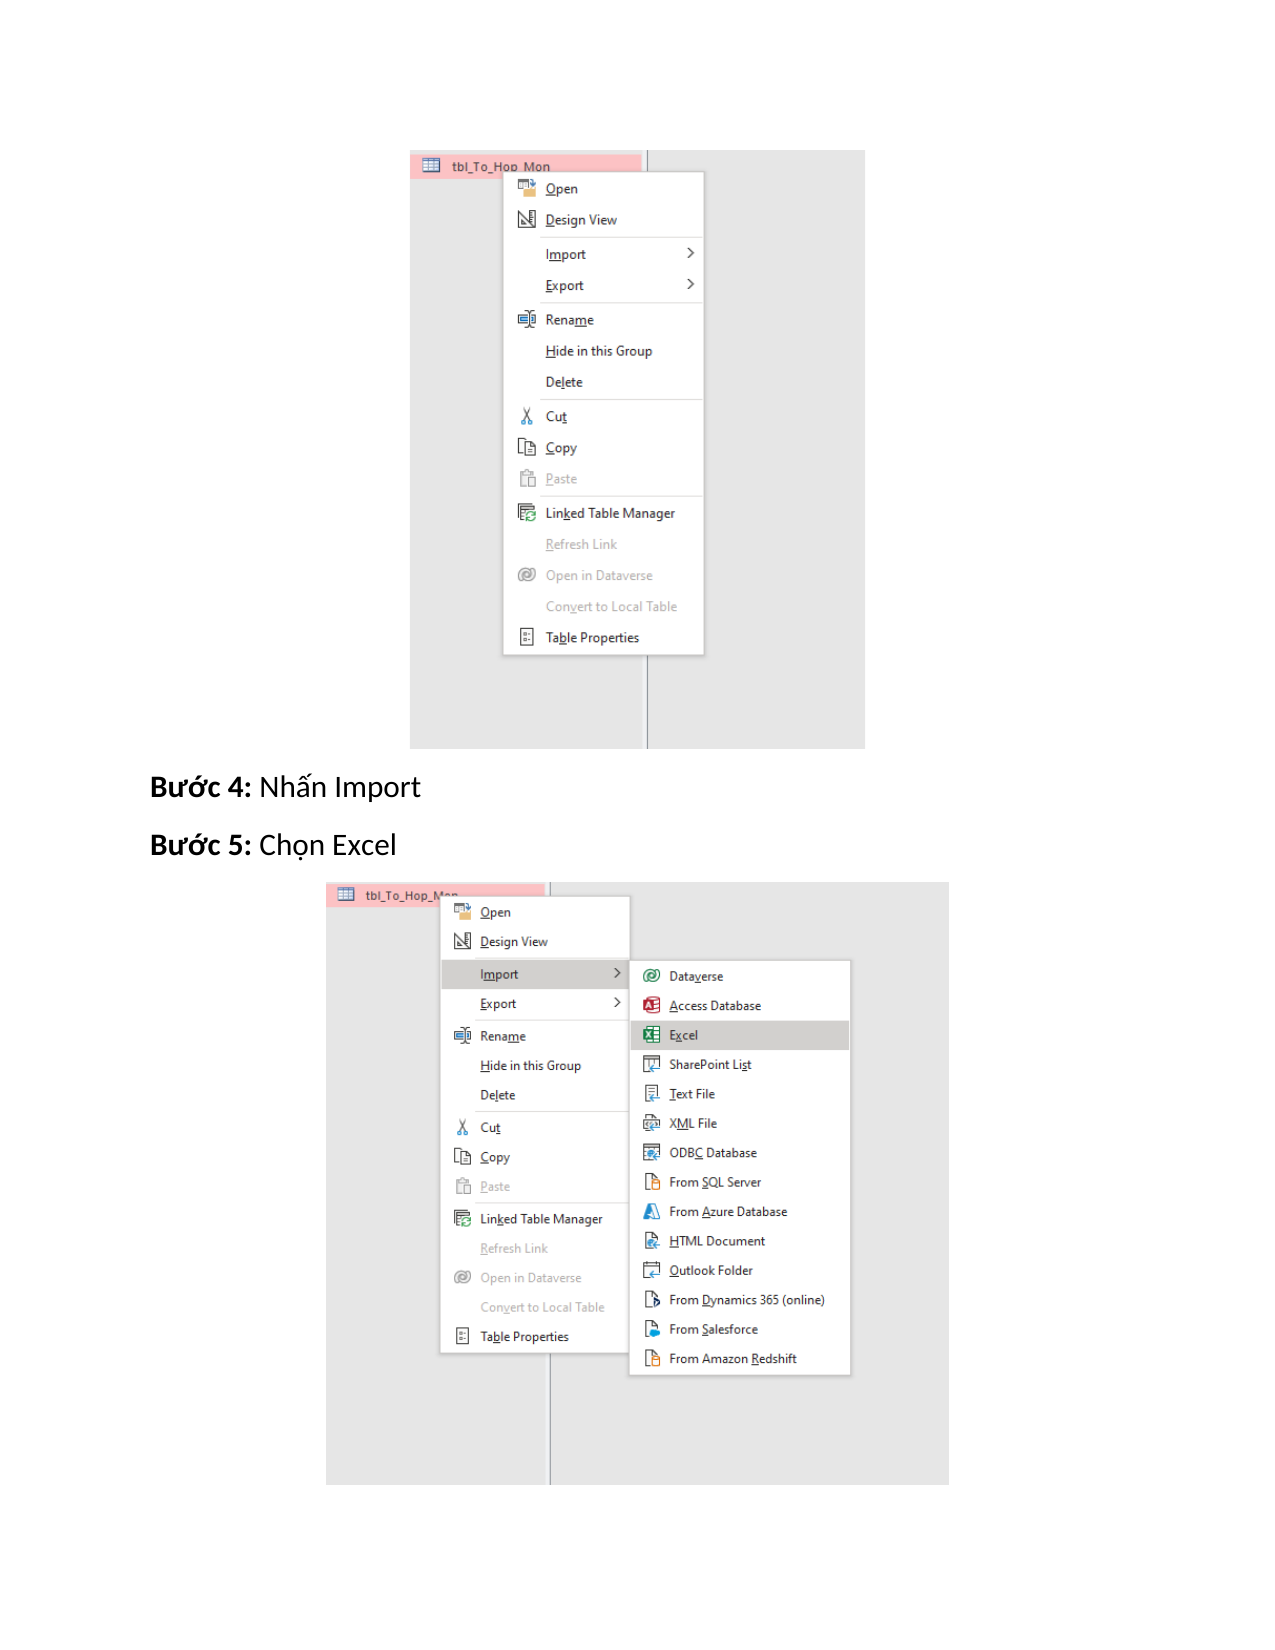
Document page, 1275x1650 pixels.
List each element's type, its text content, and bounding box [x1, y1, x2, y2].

picture [409, 150, 866, 749]
text Bước 4: Nhấn Import [150, 767, 1125, 805]
picture [326, 882, 949, 1485]
text Bước 5: Chọn Excel [150, 825, 1125, 863]
